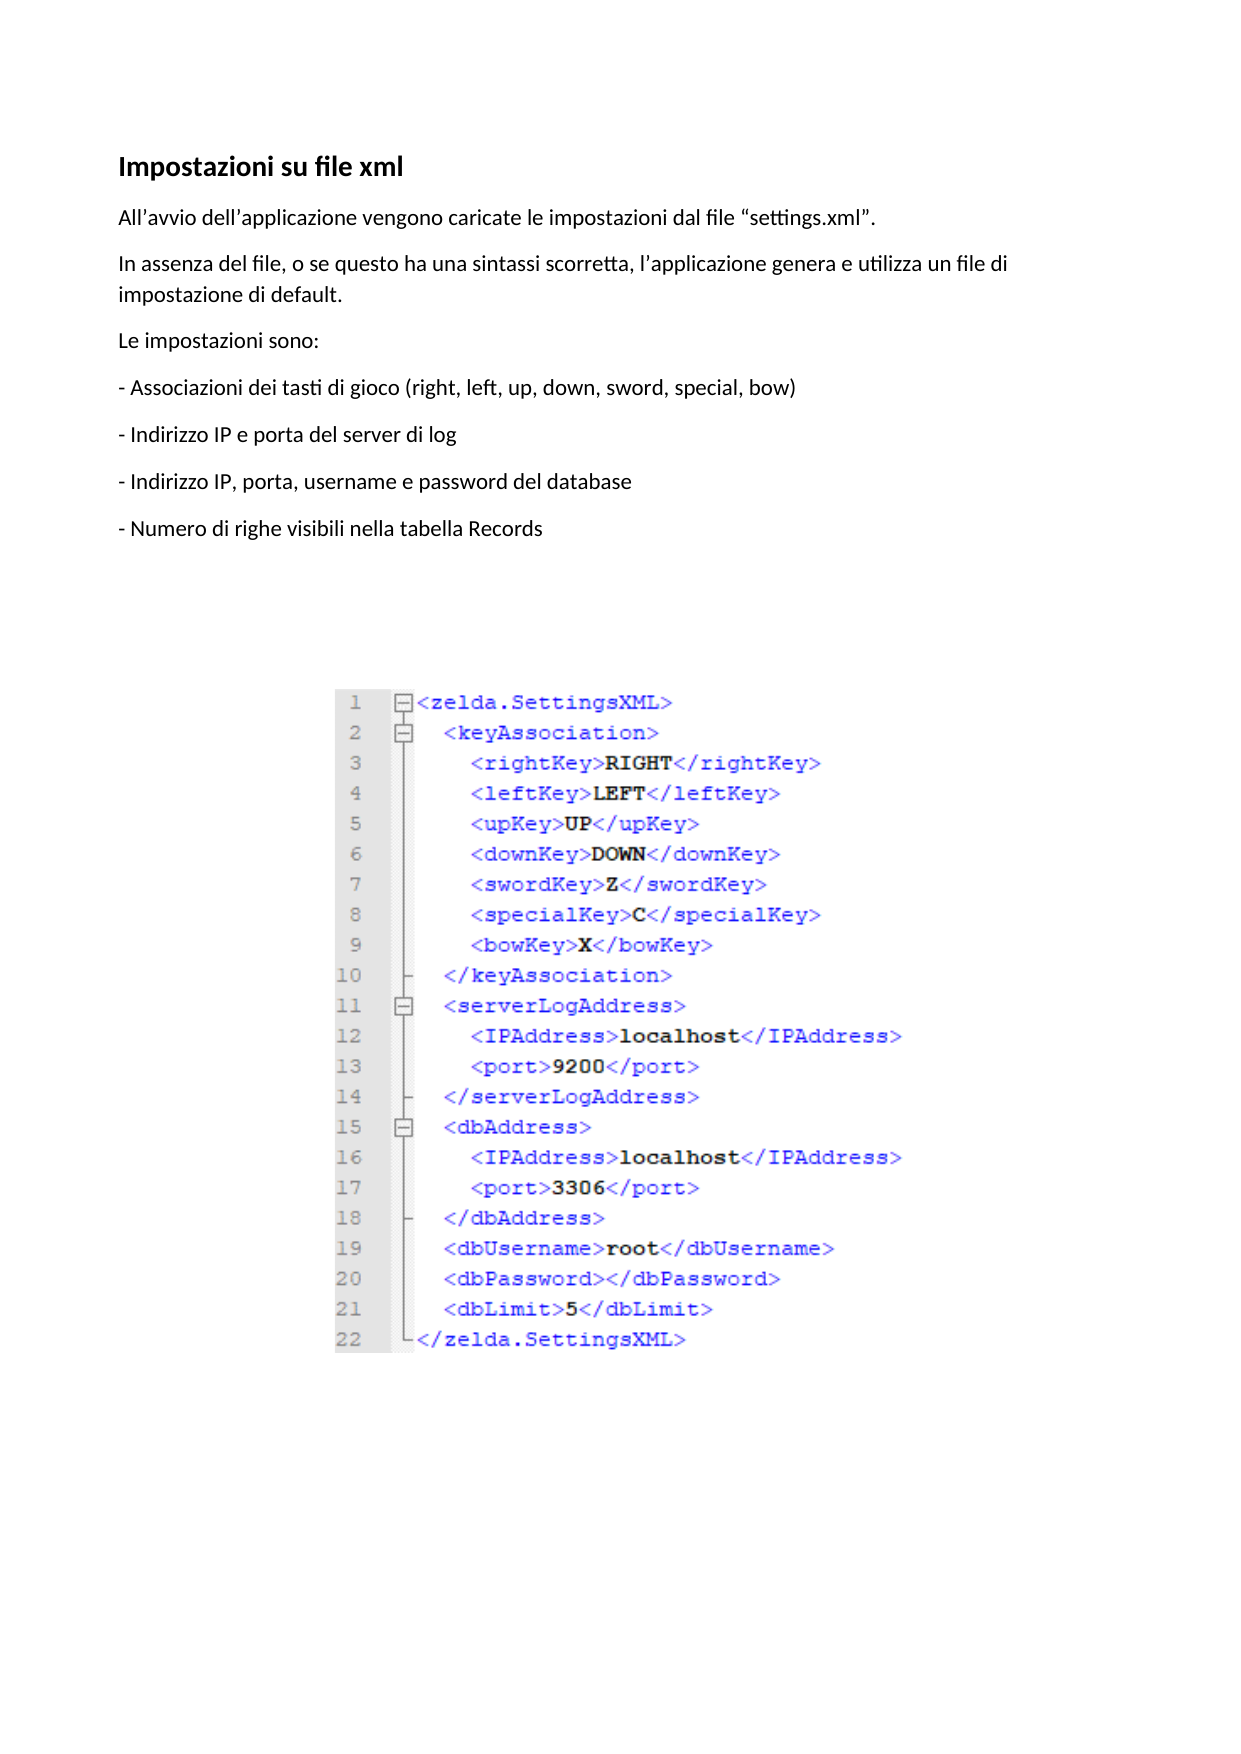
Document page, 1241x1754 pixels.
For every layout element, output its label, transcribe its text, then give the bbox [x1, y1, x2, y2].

text Impostazioni su file xml [118, 148, 1122, 183]
text All’avvio dell’applicazione vengono caricate le impostazioni dal file “settings.xml”. [118, 203, 1122, 231]
text - Indirizzo IP e porta del server di log [118, 420, 1122, 448]
picture [334, 689, 906, 1353]
text - Numero di righe visibili nella tabella Records [118, 514, 1122, 542]
text Le impostazioni sono: [118, 327, 1122, 355]
text In assenza del file, o se questo ha una sintassi scorretta, l’applicazione genera e utilizza un file di impostazione di default. [118, 249, 1122, 308]
text - Indirizzo IP, porta, username e password del database [118, 467, 1122, 495]
text - Associazioni dei tasti di gioco (right, left, up, down, sword, special, bow) [118, 373, 1122, 402]
